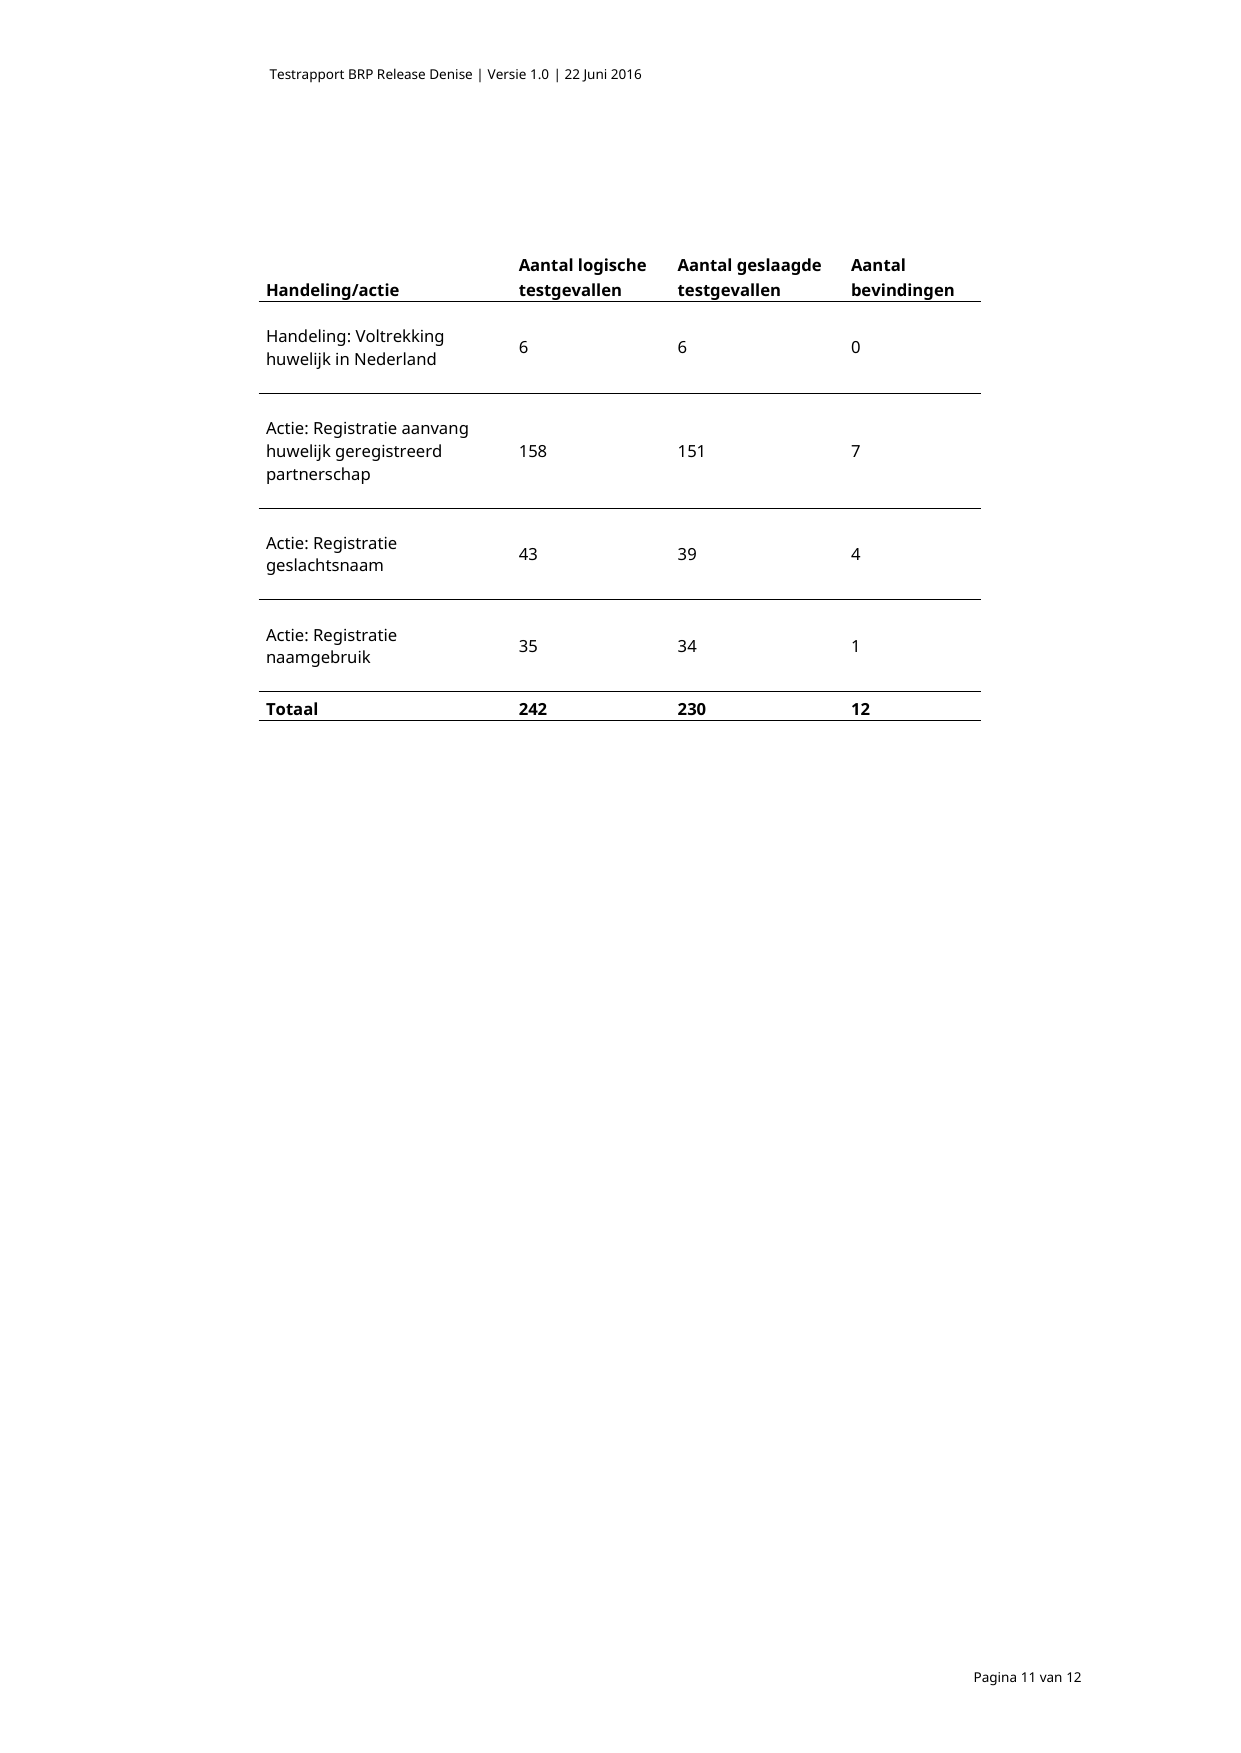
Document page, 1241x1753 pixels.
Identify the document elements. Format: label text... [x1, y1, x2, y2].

table_cell 1 [844, 600, 981, 691]
table_cell Handeling: Voltrekking huwelijk in Nederland [259, 302, 511, 393]
table_cell Actie: Registratie geslachtsnaam [259, 509, 511, 599]
table_cell 4 [844, 509, 981, 599]
table_cell 158 [511, 394, 670, 507]
table_cell 7 [844, 394, 981, 507]
table_header Handeling/actie [259, 251, 511, 301]
table_cell 6 [511, 302, 670, 393]
table_cell 39 [670, 509, 843, 599]
table_cell 12 [844, 692, 981, 720]
table_cell 6 [670, 302, 843, 393]
table_cell 35 [511, 600, 670, 691]
table_header Aantal logische testgevallen [511, 251, 670, 301]
table_cell 34 [670, 600, 843, 691]
table_cell 230 [670, 692, 843, 720]
table_header Aantal bevindingen [844, 251, 981, 301]
table_cell Actie: Registratie aanvang huwelijk geregistreerd partnerschap [259, 394, 511, 507]
table_cell 0 [844, 302, 981, 393]
table_cell 43 [511, 509, 670, 599]
table_cell 242 [511, 692, 670, 720]
table_cell 151 [670, 394, 843, 507]
table_cell Totaal [259, 692, 511, 720]
table_cell Actie: Registratie naamgebruik [259, 600, 511, 691]
table_header Aantal geslaagde testgevallen [670, 251, 843, 301]
